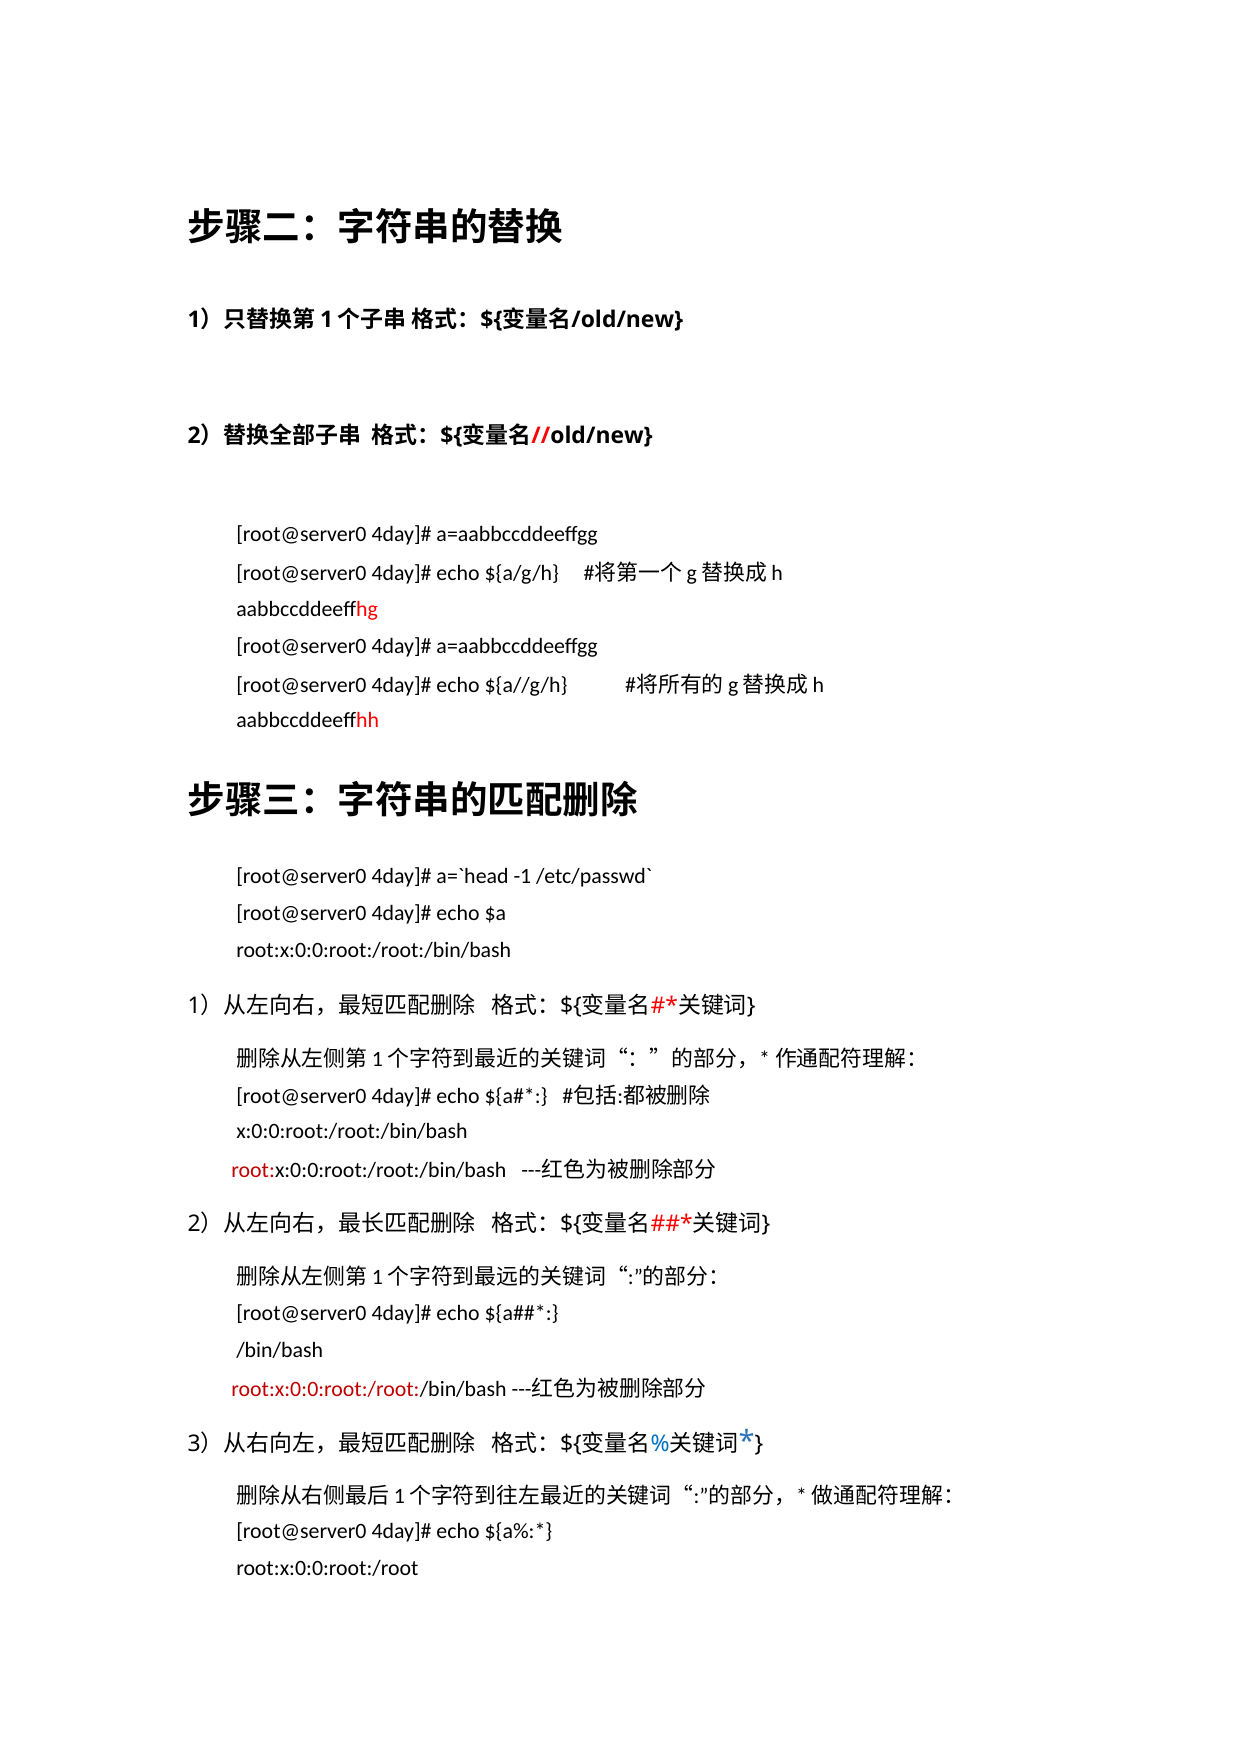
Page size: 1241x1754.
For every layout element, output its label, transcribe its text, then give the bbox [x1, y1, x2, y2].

text 1）从左向右，最短匹配删除 格式：${变量名#*关键词} [187, 971, 1048, 1036]
text [root@server0 4day]# a=aabbccddeeffgg [192, 517, 1048, 550]
text [root@server0 4day]# a=`head -1 /etc/passwd` [192, 859, 1048, 892]
text 删除从左侧第1个字符到最远的关键词“:”的部分： [192, 1259, 1048, 1291]
text x:0:0:root:/root:/bin/bash [192, 1115, 1048, 1147]
subtitle 2）替换全部子串 格式：${变量名//old/new} [187, 401, 1053, 466]
text aabbccddeeffhh [192, 703, 1048, 736]
text [root@server0 4day]# a=aabbccddeeffgg [192, 629, 1048, 661]
text 2）从左向右，最长匹配删除 格式：${变量名##*关键词} [187, 1189, 1048, 1254]
text 删除从左侧第1个字符到最近的关键词“：”的部分，* 作通配符理解： [192, 1040, 1048, 1073]
text [root@server0 4day]# echo ${a//g/h} #将所有的g替换成h [192, 666, 1048, 699]
text [root@server0 4day]# echo ${a#*:} #包括:都被删除 [192, 1078, 1048, 1110]
text root:x:0:0:root:/root [192, 1552, 1048, 1584]
subtitle 1）只替换第1个子串 格式：${变量名/old/new} [187, 285, 1053, 350]
text root:x:0:0:root:/root:/bin/bash [192, 933, 1048, 966]
text /bin/bash [192, 1333, 1048, 1366]
subtitle 步骤二：字符串的替换 [187, 191, 1053, 256]
text [root@server0 4day]# echo ${a/g/h} #将第一个g替换成h [192, 554, 1048, 587]
text aabbccddeeffhg [192, 592, 1048, 624]
text [root@server0 4day]# echo ${a##*:} [192, 1296, 1048, 1328]
text 3）从右向左，最短匹配删除 格式：${变量名%关键词*} [187, 1408, 1048, 1473]
text [root@server0 4day]# echo ${a%:*} [192, 1514, 1048, 1547]
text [187, 1370, 1048, 1403]
text root:x:0:0:root:/root:/bin/bash ---红色为被删除部分 [187, 1152, 1048, 1184]
subtitle 步骤三：字符串的匹配删除 [187, 765, 1053, 830]
text [root@server0 4day]# echo $a [192, 896, 1048, 929]
text 删除从右侧最后1个字符到往左最近的关键词“:”的部分，* 做通配符理解： [192, 1477, 1048, 1510]
